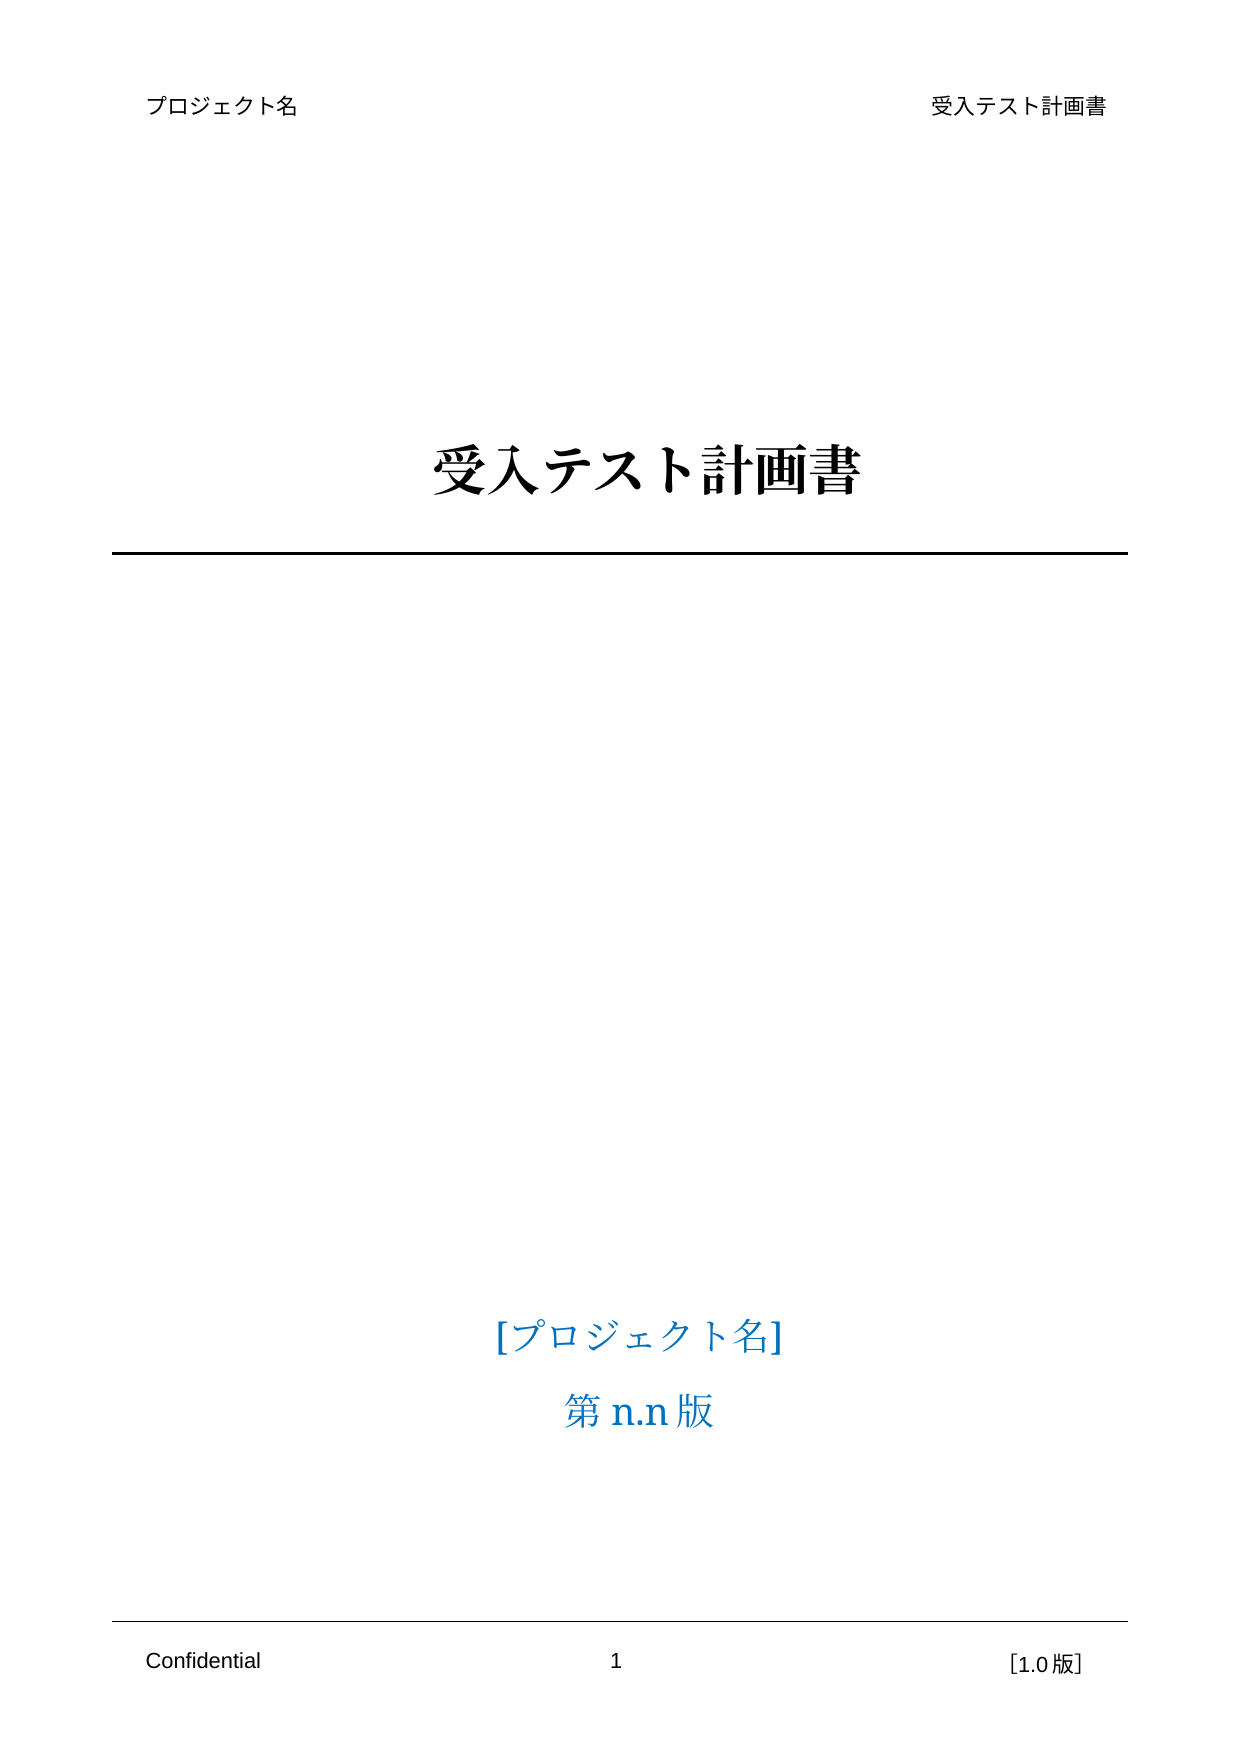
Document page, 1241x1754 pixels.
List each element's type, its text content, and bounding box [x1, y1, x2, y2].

text 第 n.n版 [112, 1372, 1128, 1447]
title 受入テスト計画書 [112, 411, 1128, 552]
text [プロジェクト名] [112, 1297, 1128, 1372]
